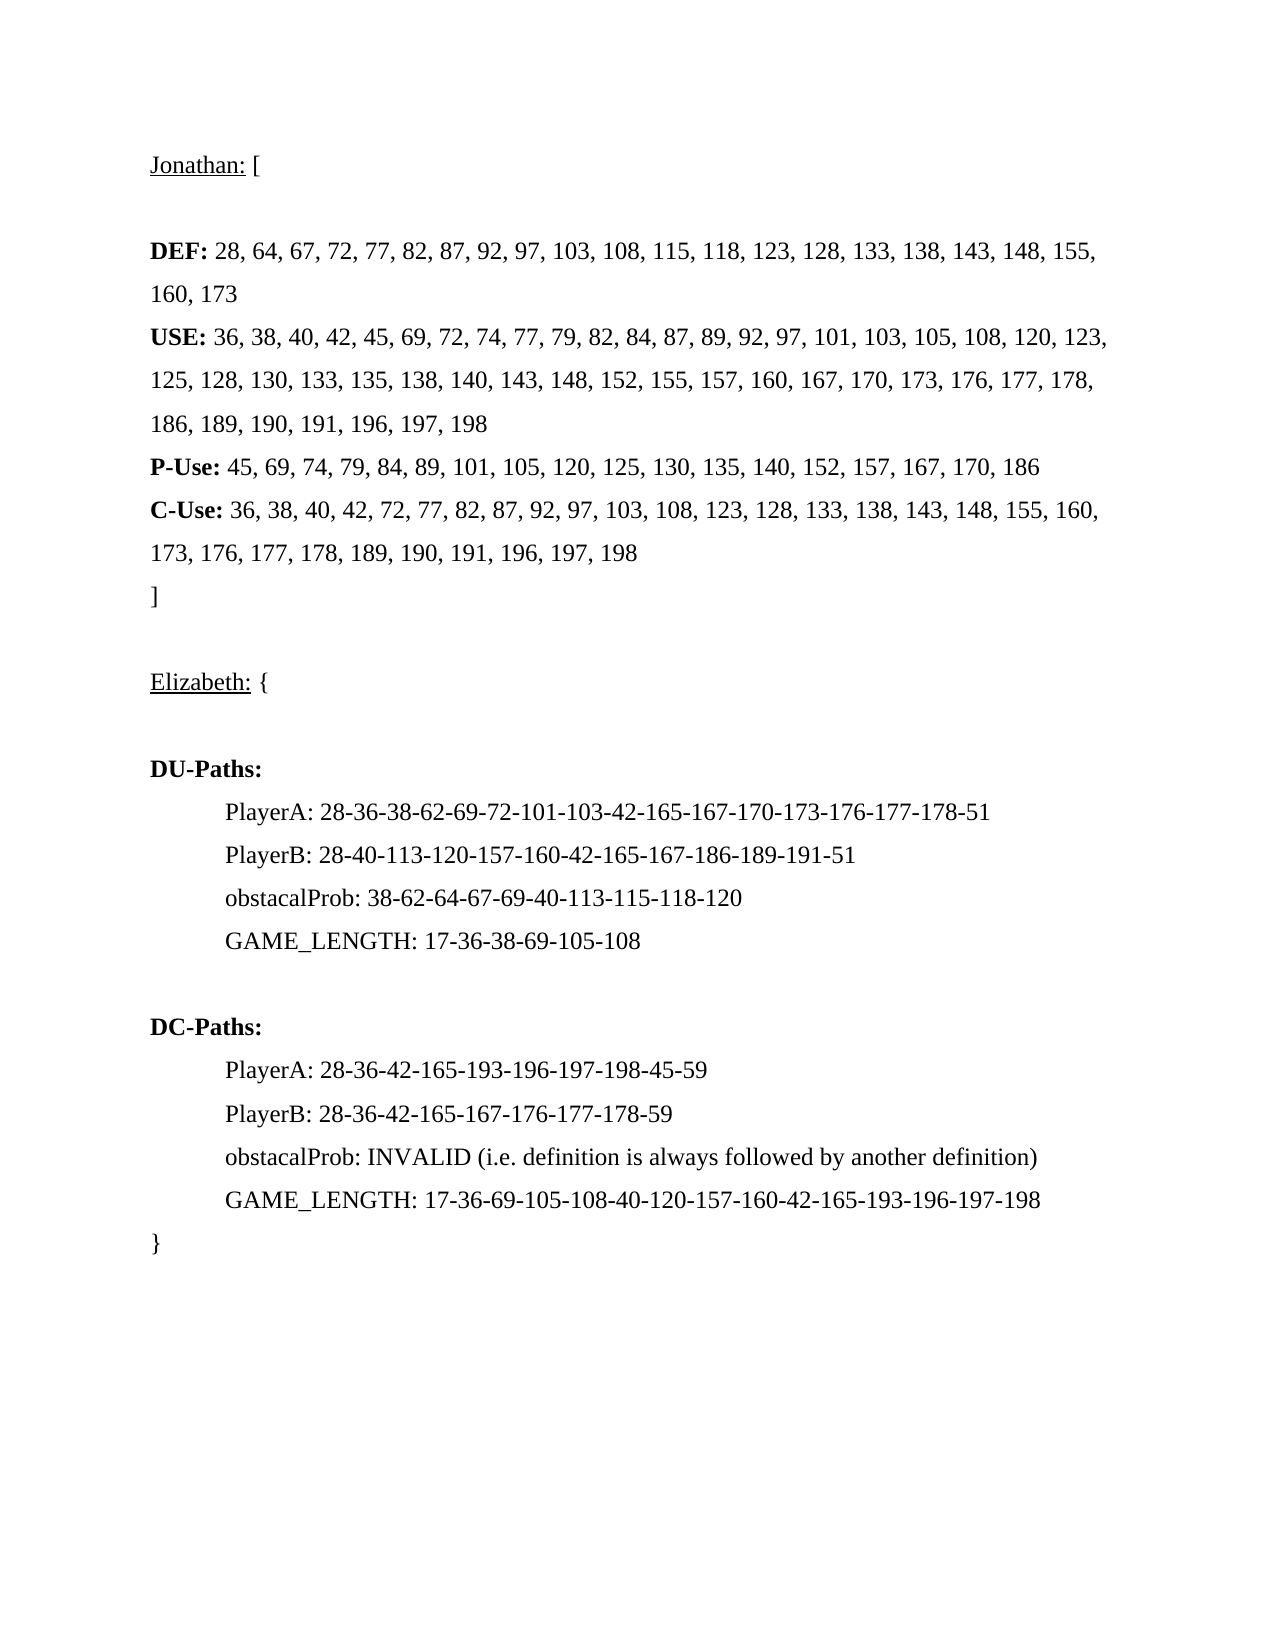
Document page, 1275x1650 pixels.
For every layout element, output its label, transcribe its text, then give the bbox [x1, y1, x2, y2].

text PlayerB: 28-40-113-120-157-160-42-165-167-186-189-191-51 [225, 840, 1125, 869]
text DC-Paths: [150, 1012, 1125, 1041]
text } [150, 1228, 1125, 1257]
text USE: 36, 38, 40, 42, 45, 69, 72, 74, 77, 79, 82, 84, 87, 89, 92, 97, 101, 103, 105, 108, 120, 123, 125, 128, 130, 133, 135, 138, 140, 143, 148, 152, 155, 157, 160, 167, 170, 173, 176, 177, 178, 186, 189, 190, 191, 196, 197, 198 P-Use: 45, 69, 74, 79, 84, 89, 101, 105, 120, 125, 130, 135, 140, 152, 157, 167, 170, 186 [150, 322, 1125, 481]
text GAME_LENGTH: 17-36-69-105-108-40-120-157-160-42-165-193-196-197-198 [225, 1185, 1125, 1214]
text PlayerA: 28-36-42-165-193-196-197-198-45-59 PlayerB: 28-36-42-165-167-176-177-178-59 [225, 1056, 1125, 1127]
text obstacalProb: 38-62-64-67-69-40-113-115-118-120 [225, 883, 1125, 912]
text C-Use: 36, 38, 40, 42, 72, 77, 82, 87, 92, 97, 103, 108, 123, 128, 133, 138, 143, 148, 155, 160, 173, 176, 177, 178, 189, 190, 191, 196, 197, 198 [150, 495, 1125, 567]
text Jonathan: [ [150, 150, 1125, 179]
text Elizabeth: { [150, 667, 1125, 696]
text DEF: 28, 64, 67, 72, 77, 82, 87, 92, 97, 103, 108, 115, 118, 123, 128, 133, 138, 143, 148, 155, 160, 173 [150, 236, 1125, 308]
text ] [150, 581, 1125, 610]
text obstacalProb: INVALID (i.e. definition is always followed by another definition) [225, 1142, 1125, 1171]
text PlayerA: 28-36-38-62-69-72-101-103-42-165-167-170-173-176-177-178-51 [225, 797, 1125, 826]
text DU-Paths: [150, 754, 1125, 782]
text GAME_LENGTH: 17-36-38-69-105-108 [225, 926, 1125, 955]
